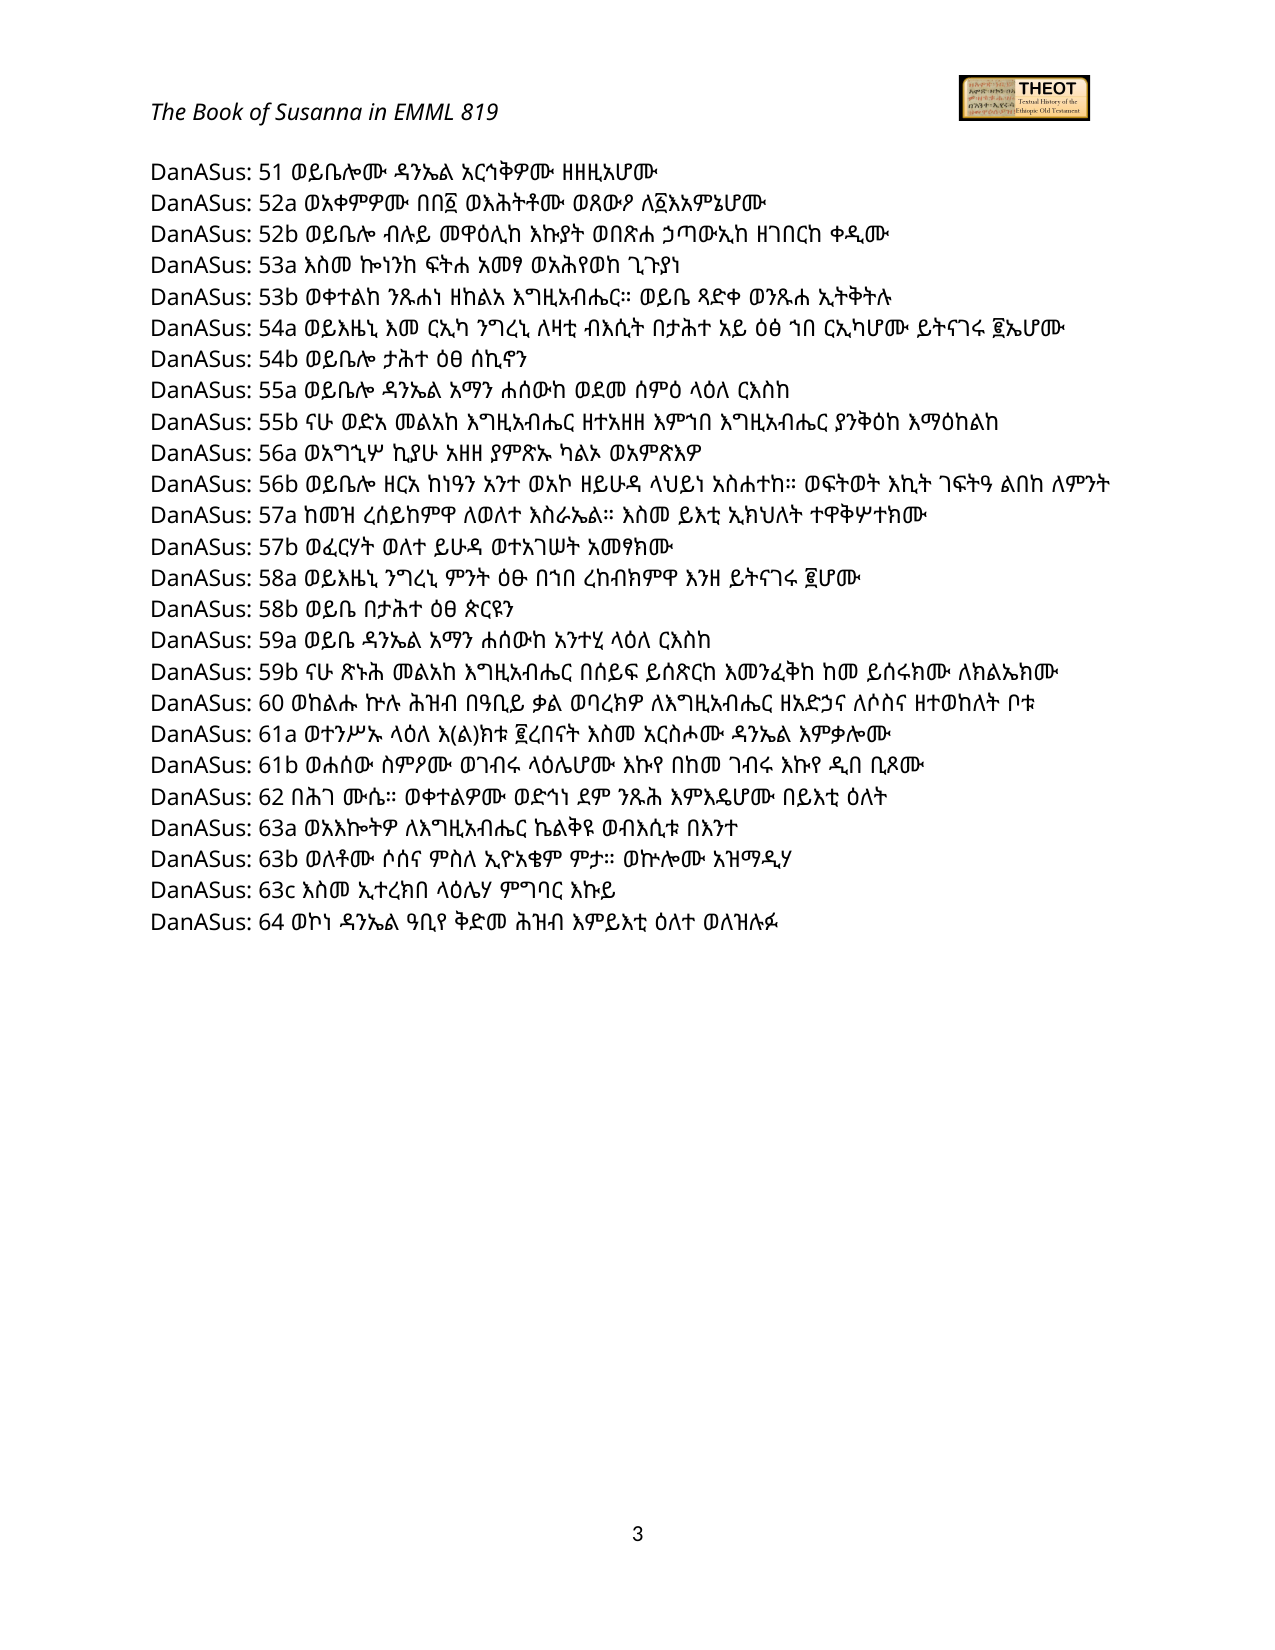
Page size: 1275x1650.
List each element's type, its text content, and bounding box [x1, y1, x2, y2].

text DanASus: 55b ናሁ ወድአ መልአከ እግዚአብሔር ዘተአዘዘ እምኀበ እግዚአብሔር ያንቅዕከ እማዕከልከ [150, 406, 1125, 437]
text DanASus: 52a ወአቀምዎሙ በበ፩ ወእሕትቶሙ ወጸውዖ ለ፩እአምኔሆሙ [150, 187, 1125, 218]
text DanASus: 53b ወቀተልከ ንጹሐነ ዘከልአ እግዚአብሔር። ወይቤ ጻድቀ ወንጹሐ ኢትቅትሉ [150, 281, 1125, 312]
text DanASus: 57b ወፈርሃት ወለተ ይሁዳ ወተአገሠት አመፃክሙ [150, 531, 1125, 562]
text DanASus: 54b ወይቤሎ ታሕተ ዕፀ ሰኪኖን [150, 343, 1125, 374]
text DanASus: 60 ወከልሑ ኵሉ ሕዝብ በዓቢይ ቃል ወባረክዎ ለእግዚአብሔር ዘአድኃና ለሶስና ዘተወከለት ቦቱ [150, 687, 1125, 718]
text DanASus: 64 ወኮነ ዳንኤል ዓቢየ ቅድመ ሕዝብ እምይእቲ ዕለተ ወለዝሉፉ [150, 906, 1125, 937]
text DanASus: 63a ወአእኰትዎ ለእግዚአብሔር ኬልቅዩ ወብእሲቱ በእንተ [150, 812, 1125, 843]
text DanASus: 62 በሕገ ሙሴ። ወቀተልዎሙ ወድኅነ ደም ንጹሕ እምእዴሆሙ በይእቲ ዕለት [150, 781, 1125, 812]
text DanASus: 61a ወተንሥኡ ላዕለ እ(ል)ክቱ ፪ረበናት እስመ አርስሖሙ ዳንኤል እምቃሎሙ [150, 718, 1125, 749]
text DanASus: 61b ወሐሰው ስምዖሙ ወገብሩ ላዕሌሆሙ እኩየ በከመ ገብሩ እኩየ ዲበ ቢጾሙ [150, 749, 1125, 781]
text DanASus: 56b ወይቤሎ ዘርአ ከነዓን አንተ ወአኮ ዘይሁዳ ላህይነ አስሐተከ። ወፍትወት እኪት ገፍትዓ ልበከ ለምንት [150, 468, 1125, 499]
text DanASus: 53a እስመ ኰነንከ ፍትሐ አመፃ ወአሕየወከ ጊጉያነ [150, 249, 1125, 281]
text DanASus: 58a ወይእዜኒ ንግረኒ ምንት ዕፁ በኀበ ረከብክምዋ እንዘ ይትናገሩ ፪ሆሙ [150, 562, 1125, 593]
text DanASus: 57a ከመዝ ረሰይከምዋ ለወለተ እስራኤል። እስመ ይእቲ ኢክህለት ተዋቅሦተክሙ [150, 499, 1125, 531]
picture [958, 75, 1091, 121]
text DanASus: 55a ወይቤሎ ዳንኤል አማን ሐሰውከ ወደመ ሰምዕ ላዕለ ርእስከ [150, 374, 1125, 406]
text DanASus: 51 ወይቤሎሙ ዳንኤል አርኅቅዎሙ ዘዘዚአሆሙ [150, 156, 1125, 187]
text DanASus: 63b ወለቶሙ ሶሰና ምስለ ኢዮአቄም ምታ። ወኵሎሙ አዝማዲሃ [150, 843, 1125, 874]
text DanASus: 59a ወይቤ ዳንኤል አማን ሐሰውከ አንተሂ ላዕለ ርእስከ [150, 624, 1125, 656]
text DanASus: 56a ወአግኂሦ ኪያሁ አዘዘ ያምጽኡ ካልኦ ወአምጽእዎ [150, 437, 1125, 468]
text DanASus: 58b ወይቤ በታሕተ ዕፀ ጵርዩን [150, 593, 1125, 624]
text DanASus: 59b ናሁ ጽኑሕ መልአከ እግዚአብሔር በሰይፍ ይሰጽርከ እመንፈቅከ ከመ ይሰሩክሙ ለክልኤክሙ [150, 656, 1125, 687]
text DanASus: 52b ወይቤሎ ብሉይ መዋዕሊከ እኩያት ወበጽሐ ኃጣውኢከ ዘገበርከ ቀዲሙ [150, 218, 1125, 249]
text DanASus: 63c እስመ ኢተረክበ ላዕሌሃ ምግባር እኩይ [150, 874, 1125, 906]
text DanASus: 54a ወይእዜኒ እመ ርኢካ ንግረኒ ለዛቲ ብእሲት በታሕተ አይ ዕፅ ኀበ ርኢካሆሙ ይትናገሩ ፪ኤሆሙ [150, 312, 1125, 343]
